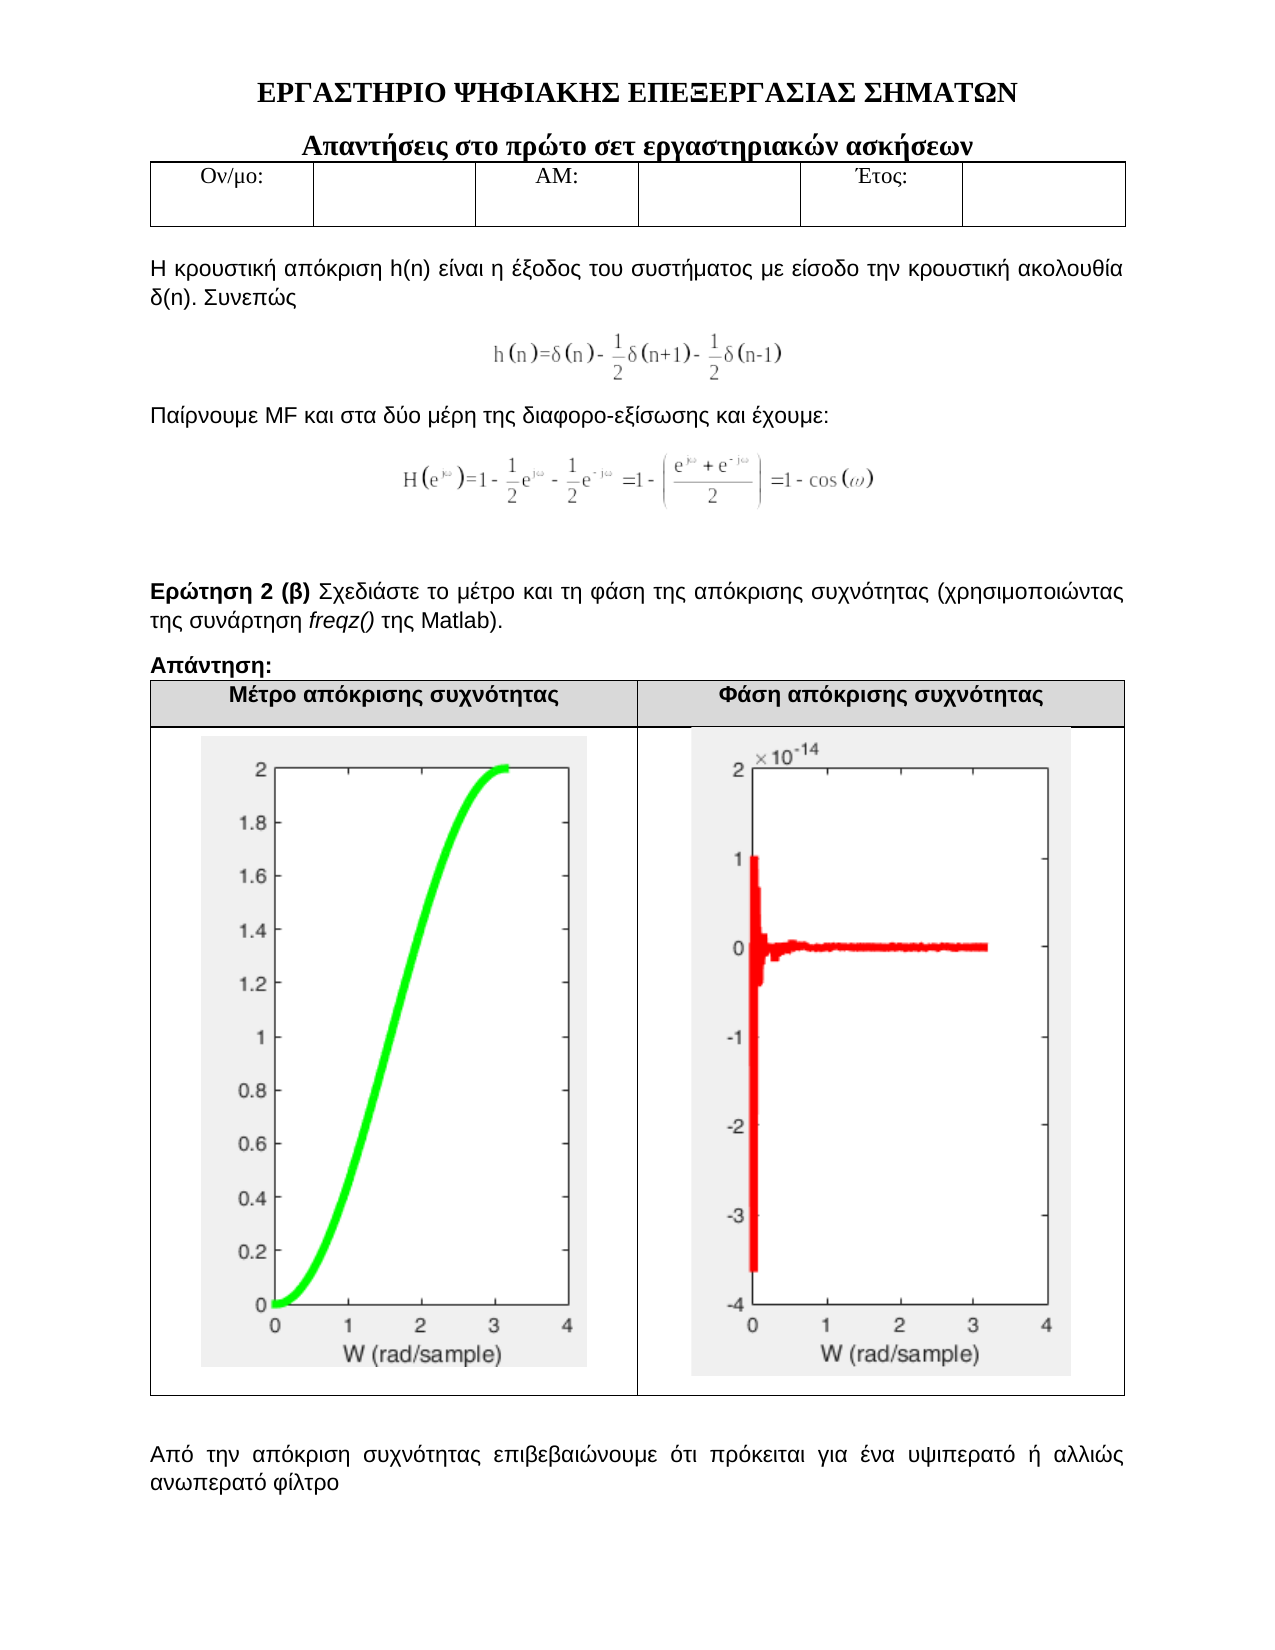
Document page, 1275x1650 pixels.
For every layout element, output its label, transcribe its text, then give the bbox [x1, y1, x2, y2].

text Απάντηση: [150, 652, 1125, 678]
text Παίρνουμε MF και στα δύο μέρη της διαφορο-εξίσωσης και έχουμε: [150, 402, 1125, 428]
table_header Φάση απόκρισης συχνότητας [638, 681, 1124, 726]
table_cell [151, 728, 637, 1394]
text Από την απόκριση συχνότητας επιβεβαιώνουμε ότι πρόκειται για ένα υψιπερατό ή αλλιώς ανωπερατό φίλτρο [150, 1441, 1125, 1495]
text Η κρουστική απόκριση h(n) είναι η έξοδος του συστήματος με είσοδο την κρουστική ακολουθία δ(n). Συνεπώς [150, 255, 1125, 310]
table_header Μέτρο απόκρισης συχνότητας [151, 681, 637, 726]
table_cell [638, 728, 1124, 1394]
picture [201, 736, 587, 1367]
picture [691, 727, 1071, 1376]
text Ερώτηση 2 (β) Σχεδιάστε το μέτρο και τη φάση της απόκρισης συχνότητας (χρησιμοποιώντας της συνάρτηση freqz() της Matlab). [150, 578, 1125, 633]
